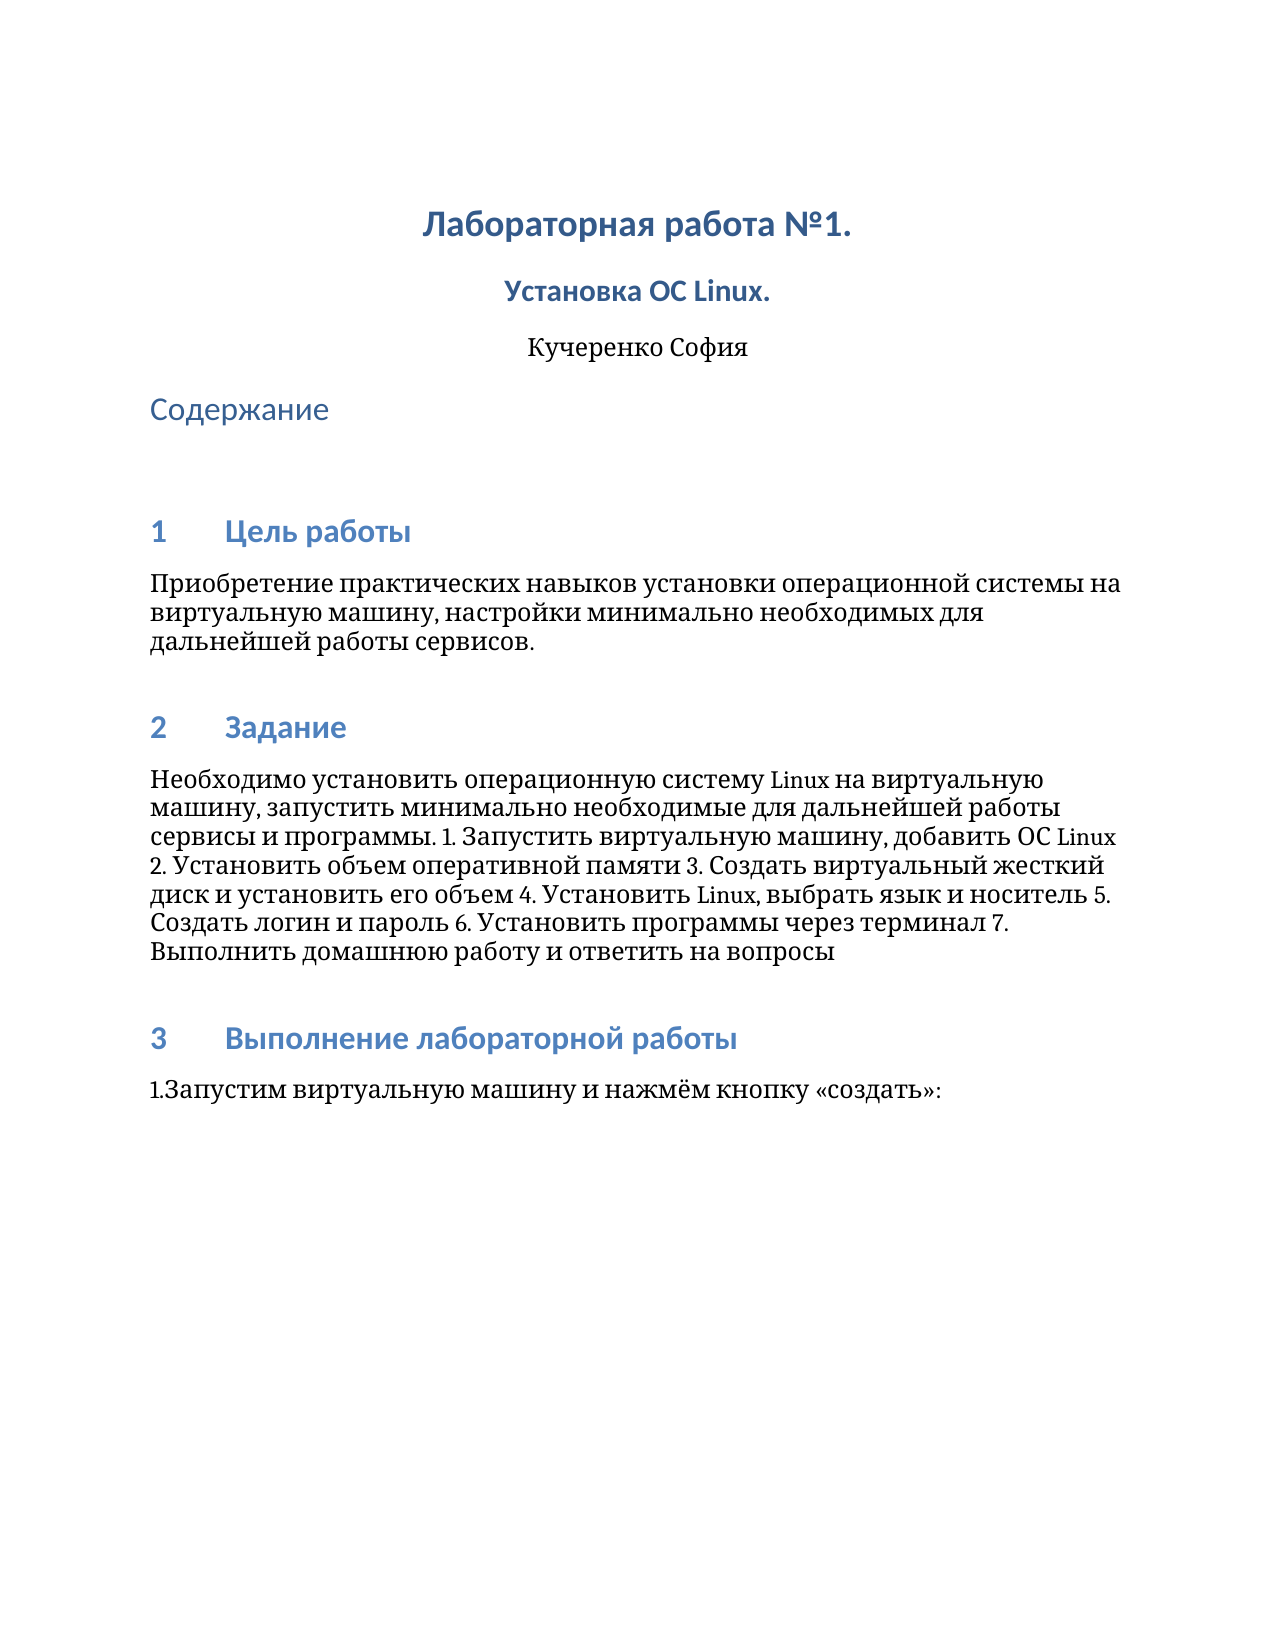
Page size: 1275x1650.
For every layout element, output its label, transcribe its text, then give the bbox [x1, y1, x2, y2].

text Кучеренко София [150, 334, 1125, 363]
subtitle 3 Выполнение лабораторной работы [150, 1017, 1125, 1058]
text Приобретение практических навыков установки операционной системы на виртуальную машину, настройки минимально необходимых для дальнейшей работы сервисов. [150, 570, 1125, 656]
subtitle Установка ОС Linux. [150, 271, 1125, 309]
subtitle 2 Задание [150, 706, 1125, 747]
text Необходимо установить операционную систему Linux на виртуальную машину, запустить минимально необходимые для дальнейшей работы сервисы и программы. 1. Запустить виртуальную машину, добавить ОС Linux 2. Установить объем оперативной памяти 3. Создать виртуальный жесткий диск и установить его объем 4. Установить Linux, выбрать язык и носитель 5. Создать логин и пароль 6. Установить программы через терминал 7. Выполнить домашнюю работу и ответить на вопросы [150, 766, 1125, 967]
text 1.Запустим виртуальную машину и нажмём кнопку «создать»: [150, 1076, 1125, 1105]
title Лабораторная работа №1. [150, 200, 1125, 246]
subtitle 1 Цель работы [150, 510, 1125, 551]
